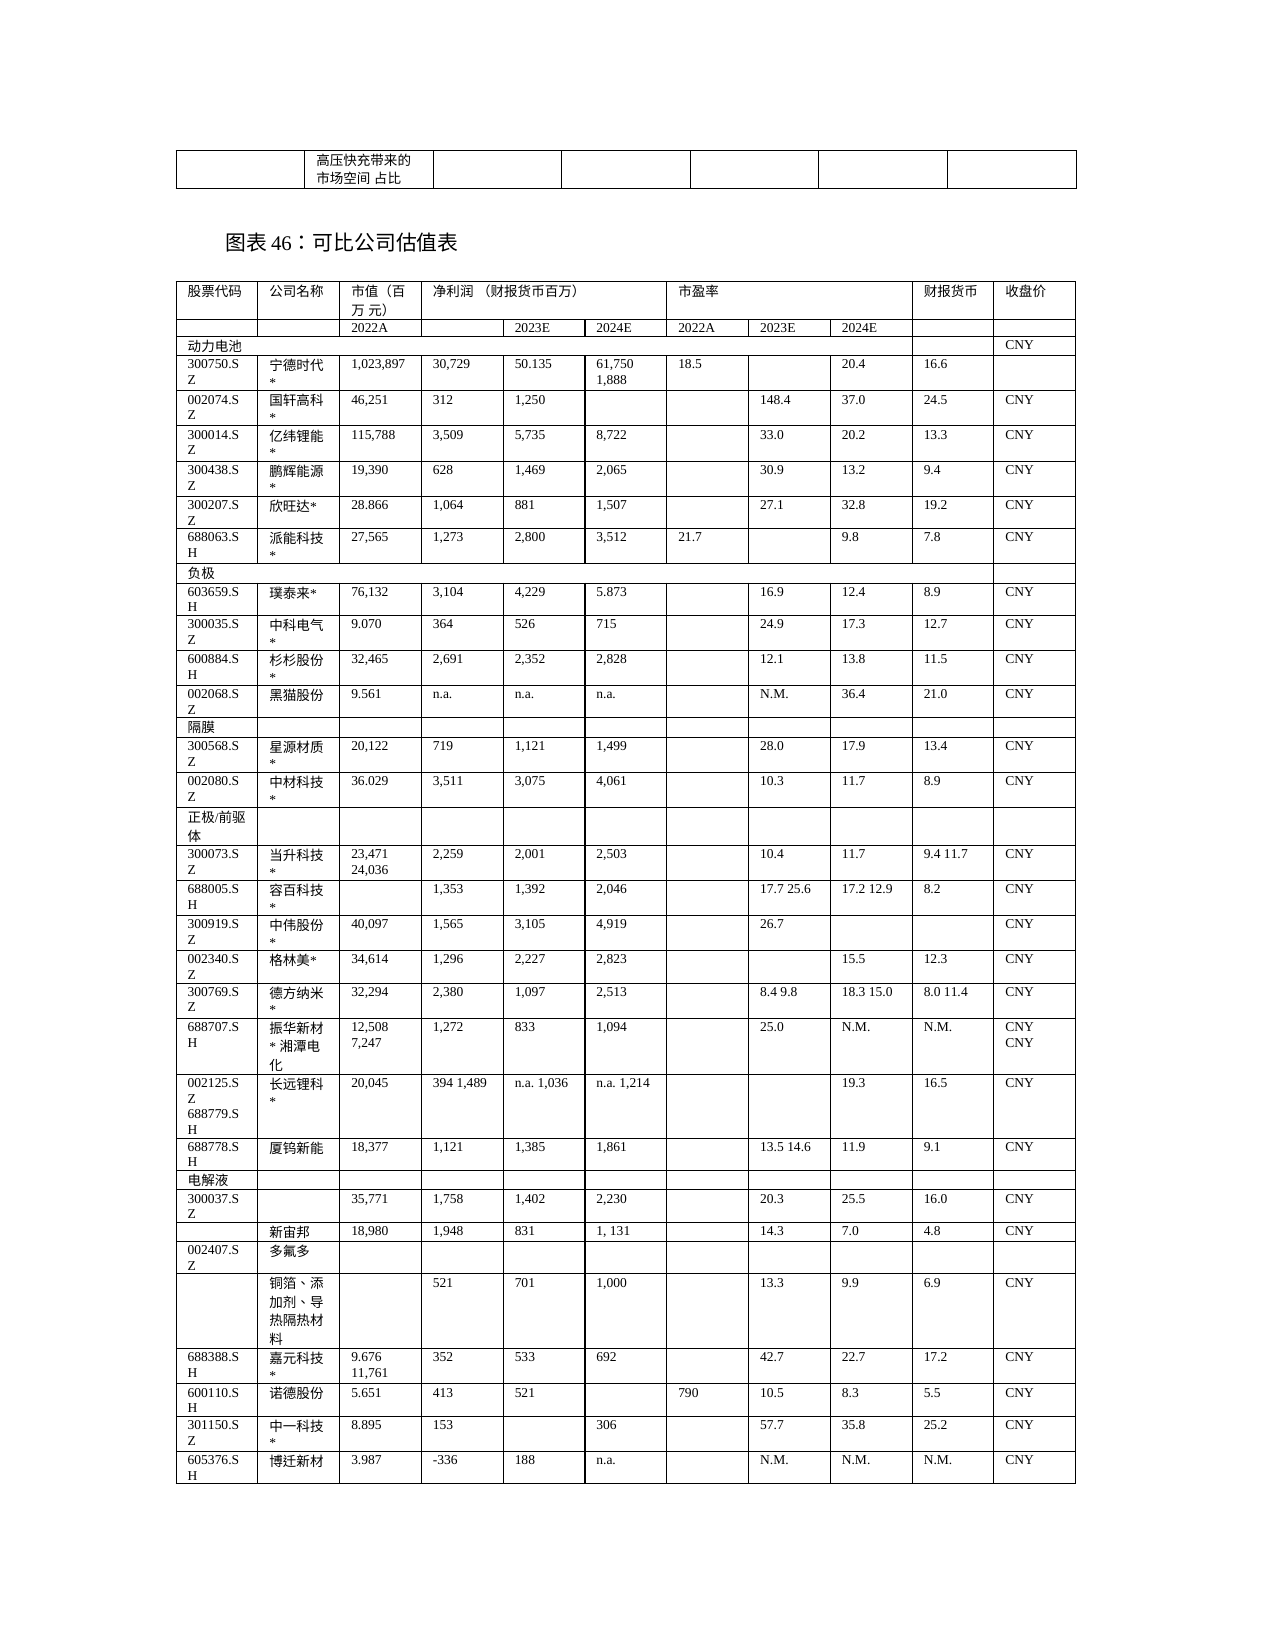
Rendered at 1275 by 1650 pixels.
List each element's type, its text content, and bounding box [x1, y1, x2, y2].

table_cell CNY [994, 529, 1075, 563]
table_cell 23,471 24,036 [340, 846, 421, 880]
table_cell 002407.SZ [177, 1242, 257, 1273]
table_cell 铜箔、添加剂、导热隔热材料 [258, 1274, 339, 1348]
table_cell 正极/前驱体 [177, 808, 257, 845]
table_cell 1,121 [422, 1139, 503, 1170]
table_cell [994, 718, 1075, 737]
table_cell [667, 686, 748, 717]
table_cell 521 [504, 1384, 584, 1416]
table_cell 9.676 11,761 [340, 1349, 421, 1383]
table_cell [749, 808, 830, 845]
table_cell [913, 1242, 993, 1273]
table_cell 833 [504, 1019, 584, 1074]
table_cell CNY [994, 846, 1075, 880]
table_cell CNY [994, 1274, 1075, 1348]
table_cell [691, 151, 818, 188]
table_cell [258, 1190, 339, 1222]
table_cell 22.7 [831, 1349, 912, 1383]
table_cell 2023E [749, 320, 830, 336]
table_cell [667, 984, 748, 1018]
table_cell [994, 320, 1075, 336]
table_cell 17.3 [831, 616, 912, 650]
table_cell 600884.SH [177, 651, 257, 685]
table_cell 76,132 [340, 584, 421, 615]
table_cell [749, 718, 830, 737]
table_cell 12.7 [913, 616, 993, 650]
table_cell CNY [994, 1452, 1075, 1483]
table_cell 688005.SH [177, 881, 257, 915]
table_cell [913, 718, 993, 737]
table_cell [749, 1242, 830, 1273]
table_cell 148.4 [749, 391, 830, 425]
table_cell 300769.SZ [177, 984, 257, 1018]
table_cell 42.7 [749, 1349, 830, 1383]
table_cell 4,919 [586, 916, 666, 950]
table_cell 688388.SH [177, 1349, 257, 1383]
table_cell [819, 151, 947, 188]
table_cell 8,722 [586, 426, 666, 461]
table_cell 605376.SH [177, 1452, 257, 1483]
table_cell 8.9 [913, 584, 993, 615]
table_cell 13.5 14.6 [749, 1139, 830, 1170]
table_cell 306 [586, 1417, 666, 1451]
table_cell 27.1 [749, 497, 830, 528]
table_cell [422, 718, 503, 737]
table_cell [667, 718, 748, 737]
table_cell CNY [994, 1384, 1075, 1416]
table_cell [667, 391, 748, 425]
table_cell CNY [994, 984, 1075, 1018]
table_cell 17.2 12.9 [831, 881, 912, 915]
table_cell 13.8 [831, 651, 912, 685]
table_cell 688063.SH [177, 529, 257, 563]
table_cell [667, 1075, 748, 1137]
table_cell N.M. [831, 1452, 912, 1483]
table_cell CNY [994, 916, 1075, 950]
table_cell 24.9 [749, 616, 830, 650]
table_cell 厦钨新能 [258, 1139, 339, 1170]
table_cell 10.4 [749, 846, 830, 880]
table_cell 719 [422, 738, 503, 772]
table_cell 600110.SH [177, 1384, 257, 1416]
table_cell 2,230 [586, 1190, 666, 1222]
table_cell [340, 1242, 421, 1273]
table_cell [258, 1171, 339, 1189]
table_cell 2,227 [504, 951, 584, 982]
table_cell CNY [994, 497, 1075, 528]
table_header 财报货币 [913, 282, 993, 319]
table_cell 628 [422, 462, 503, 496]
table_cell CNY [994, 337, 1075, 355]
table_cell [258, 320, 339, 336]
table_cell 692 [586, 1349, 666, 1383]
table_cell [667, 584, 748, 615]
table_cell 3,509 [422, 426, 503, 461]
table_cell 40,097 [340, 916, 421, 950]
table_cell 2,828 [586, 651, 666, 685]
table_cell 12.1 [749, 651, 830, 685]
table_cell 13.3 [913, 426, 993, 461]
table_cell [667, 738, 748, 772]
table_cell CNY [994, 773, 1075, 807]
table_cell 8.3 [831, 1384, 912, 1416]
table_cell 688707.SH [177, 1019, 257, 1074]
table_cell [422, 808, 503, 845]
table_cell N.M. [913, 1452, 993, 1483]
table_cell 2,513 [586, 984, 666, 1018]
table_cell [434, 151, 561, 188]
table_cell 28.866 [340, 497, 421, 528]
table_cell 300014.SZ [177, 426, 257, 461]
table_cell 1,064 [422, 497, 503, 528]
table_cell 9.4 [913, 462, 993, 496]
table_cell 002125.SZ 688779.SH [177, 1075, 257, 1137]
table_cell [667, 1349, 748, 1383]
table_cell 13.3 [749, 1274, 830, 1348]
table_cell 20,122 [340, 738, 421, 772]
table_cell 300438.SZ [177, 462, 257, 496]
table_cell [913, 808, 993, 845]
table_cell 188 [504, 1452, 584, 1483]
table_cell 16.5 [913, 1075, 993, 1137]
table_cell [831, 1242, 912, 1273]
table_cell 25.5 [831, 1190, 912, 1222]
table_cell 璞泰来* [258, 584, 339, 615]
table_cell 8.4 9.8 [749, 984, 830, 1018]
table_cell 18,377 [340, 1139, 421, 1170]
table_cell 9.8 [831, 529, 912, 563]
table_cell 11.7 [831, 773, 912, 807]
table_cell 容百科技* [258, 881, 339, 915]
table_cell 20.3 [749, 1190, 830, 1222]
table_cell 16.9 [749, 584, 830, 615]
table_cell [831, 1171, 912, 1189]
table_cell 2,503 [586, 846, 666, 880]
table_cell N.M. [749, 686, 830, 717]
table_cell n.a. 1,214 [586, 1075, 666, 1137]
table_cell [749, 529, 830, 563]
table_cell [913, 320, 993, 336]
table_cell 12.3 [913, 951, 993, 982]
table_cell 派能科技* [258, 529, 339, 563]
table_cell [504, 1242, 584, 1273]
table_cell [586, 1171, 666, 1189]
table_cell 高压快充带来的市场空间 占比 [305, 151, 433, 188]
table_cell [258, 808, 339, 845]
table_cell [667, 1019, 748, 1074]
table_cell [667, 1139, 748, 1170]
table_cell 动力电池 [177, 337, 912, 355]
table_cell [994, 356, 1075, 390]
table_cell [831, 718, 912, 737]
table_cell 9.070 [340, 616, 421, 650]
table_cell 1,385 [504, 1139, 584, 1170]
table_cell 2,046 [586, 881, 666, 915]
table_cell [994, 1171, 1075, 1189]
table_cell n.a. [422, 686, 503, 717]
table_cell [667, 1274, 748, 1348]
table_cell 9.1 [913, 1139, 993, 1170]
table_cell CNY [994, 1190, 1075, 1222]
table_cell 15.5 [831, 951, 912, 982]
table_cell 16.0 [913, 1190, 993, 1222]
table_cell CNY [994, 1349, 1075, 1383]
table_cell [994, 1242, 1075, 1273]
table_cell 国轩高科* [258, 391, 339, 425]
table_cell CNY [994, 951, 1075, 982]
table_cell 13.4 [913, 738, 993, 772]
table_cell 32.8 [831, 497, 912, 528]
table_cell [422, 320, 503, 336]
table_cell 12.4 [831, 584, 912, 615]
table_cell [562, 151, 690, 188]
table_cell 欣旺达* [258, 497, 339, 528]
table_cell 1,296 [422, 951, 503, 982]
table_cell 002068.SZ [177, 686, 257, 717]
table_cell 负极 [177, 564, 993, 582]
table_cell -336 [422, 1452, 503, 1483]
table_cell 18.3 15.0 [831, 984, 912, 1018]
table_cell 1,499 [586, 738, 666, 772]
table_cell 394 1,489 [422, 1075, 503, 1137]
table_cell 8.0 11.4 [913, 984, 993, 1018]
table_cell 1,392 [504, 881, 584, 915]
table_cell 2,691 [422, 651, 503, 685]
table_cell [667, 916, 748, 950]
table_cell 002340.SZ [177, 951, 257, 982]
table_cell 2022A [667, 320, 748, 336]
table_cell [667, 773, 748, 807]
table_cell 50.135 [504, 356, 584, 390]
table_header 公司名称 [258, 282, 339, 319]
table_cell 300035.SZ [177, 616, 257, 650]
table_cell 16.6 [913, 356, 993, 390]
table_cell 2023E [504, 320, 584, 336]
table_cell 19.2 [913, 497, 993, 528]
table_cell 诺德股份 [258, 1384, 339, 1416]
table_cell [340, 881, 421, 915]
table_cell CNY [994, 1417, 1075, 1451]
table_cell [422, 1242, 503, 1273]
table_cell 1,565 [422, 916, 503, 950]
table_cell [994, 564, 1075, 582]
table_cell 中伟股份* [258, 916, 339, 950]
table_cell [667, 1242, 748, 1273]
table_cell [340, 1171, 421, 1189]
table_cell [749, 1075, 830, 1137]
table_cell n.a. [504, 686, 584, 717]
table_cell [831, 916, 912, 950]
table_cell 413 [422, 1384, 503, 1416]
table_cell 300037.SZ [177, 1190, 257, 1222]
table_cell 1,000 [586, 1274, 666, 1348]
table_cell N.M. [749, 1452, 830, 1483]
table_cell [667, 1190, 748, 1222]
table_header 净利润 （财报货币百万） [422, 282, 666, 319]
table_cell CNY [994, 616, 1075, 650]
table_cell [667, 1452, 748, 1483]
table_cell 1,402 [504, 1190, 584, 1222]
table_cell 中一科技* [258, 1417, 339, 1451]
table_cell CNY [994, 426, 1075, 461]
table_cell 300919.SZ [177, 916, 257, 950]
table_cell 35.8 [831, 1417, 912, 1451]
table_cell [504, 1417, 584, 1451]
table_cell 8.2 [913, 881, 993, 915]
table_cell [586, 718, 666, 737]
table_cell [667, 497, 748, 528]
table_header 收盘价 [994, 282, 1075, 319]
table_cell 长远锂科* [258, 1075, 339, 1137]
table_cell [667, 426, 748, 461]
table_cell n.a. [586, 1452, 666, 1483]
table_cell 26.7 [749, 916, 830, 950]
table_cell [667, 462, 748, 496]
table_cell 9.9 [831, 1274, 912, 1348]
table_cell [177, 151, 304, 188]
table_cell [586, 1242, 666, 1273]
table_header 股票代码 [177, 282, 257, 319]
table_cell 17.9 [831, 738, 912, 772]
table_cell 4,229 [504, 584, 584, 615]
table_cell 11.9 [831, 1139, 912, 1170]
table_cell 25.0 [749, 1019, 830, 1074]
table_cell 300207.SZ [177, 497, 257, 528]
table_cell 526 [504, 616, 584, 650]
table_cell 1,469 [504, 462, 584, 496]
table_cell 1, 131 [586, 1223, 666, 1241]
table_cell 1,353 [422, 881, 503, 915]
table_cell 002074.SZ [177, 391, 257, 425]
table_cell 6.9 [913, 1274, 993, 1348]
table_cell [913, 1171, 993, 1189]
table_cell [177, 1223, 257, 1241]
table_cell 57.7 [749, 1417, 830, 1451]
table_cell 1,094 [586, 1019, 666, 1074]
table_cell 312 [422, 391, 503, 425]
table_cell [422, 1171, 503, 1189]
table_cell 61,750 1,888 [586, 356, 666, 390]
table_cell [667, 808, 748, 845]
table_cell 14.3 [749, 1223, 830, 1241]
table_cell 2,065 [586, 462, 666, 496]
table_cell 35,771 [340, 1190, 421, 1222]
table_cell [667, 951, 748, 982]
table_cell N.M. [913, 1019, 993, 1074]
table_cell [667, 1223, 748, 1241]
table_cell 1,097 [504, 984, 584, 1018]
table_cell 4.8 [913, 1223, 993, 1241]
table_cell 1,250 [504, 391, 584, 425]
table_cell [504, 808, 584, 845]
table_cell [586, 1384, 666, 1416]
table_cell [340, 1274, 421, 1348]
table_cell [586, 808, 666, 845]
table_cell 隔膜 [177, 718, 257, 737]
table_cell 300568.SZ [177, 738, 257, 772]
table_cell 20.2 [831, 426, 912, 461]
table_cell [948, 151, 1076, 188]
table_cell 24.5 [913, 391, 993, 425]
table_cell [667, 881, 748, 915]
table_cell 2,800 [504, 529, 584, 563]
table_cell [586, 391, 666, 425]
table_cell 11.7 [831, 846, 912, 880]
table_cell 701 [504, 1274, 584, 1348]
table_cell 1,121 [504, 738, 584, 772]
table_cell n.a. 1,036 [504, 1075, 584, 1137]
table_cell 星源材质* [258, 738, 339, 772]
table_cell 36.4 [831, 686, 912, 717]
table_cell 2,001 [504, 846, 584, 880]
table_cell 28.0 [749, 738, 830, 772]
table_cell CNY [994, 584, 1075, 615]
table_cell 37.0 [831, 391, 912, 425]
table_cell 3.987 [340, 1452, 421, 1483]
table_cell 3,105 [504, 916, 584, 950]
table_cell n.a. [586, 686, 666, 717]
table_cell [667, 1171, 748, 1189]
table_cell 21.0 [913, 686, 993, 717]
table_cell 5.873 [586, 584, 666, 615]
table_cell 嘉元科技* [258, 1349, 339, 1383]
table_cell 当升科技* [258, 846, 339, 880]
table_cell 1,861 [586, 1139, 666, 1170]
table_cell [504, 1171, 584, 1189]
table_cell 1,272 [422, 1019, 503, 1074]
table_cell 格林美* [258, 951, 339, 982]
table_cell 46,251 [340, 391, 421, 425]
table_cell [504, 718, 584, 737]
table_cell 153 [422, 1417, 503, 1451]
table_cell 5,735 [504, 426, 584, 461]
table_cell 8.9 [913, 773, 993, 807]
table_cell 20,045 [340, 1075, 421, 1137]
table_cell [177, 1274, 257, 1348]
table_cell 881 [504, 497, 584, 528]
table_cell 新宙邦 [258, 1223, 339, 1241]
table_cell 521 [422, 1274, 503, 1348]
table_cell 790 [667, 1384, 748, 1416]
table_cell 9.561 [340, 686, 421, 717]
table_cell 振华新材* 湘潭电化 [258, 1019, 339, 1074]
table_cell 27,565 [340, 529, 421, 563]
table_cell [994, 808, 1075, 845]
table_cell 宁德时代* [258, 356, 339, 390]
table_cell 32,465 [340, 651, 421, 685]
table_cell 2022A [340, 320, 421, 336]
table_cell 352 [422, 1349, 503, 1383]
table_cell 1,273 [422, 529, 503, 563]
table_cell 3,512 [586, 529, 666, 563]
table_cell [667, 616, 748, 650]
table_cell [831, 808, 912, 845]
table_cell 19.3 [831, 1075, 912, 1137]
table_header 市值（百万 元） [340, 282, 421, 319]
table_cell 2,259 [422, 846, 503, 880]
table_cell 3,075 [504, 773, 584, 807]
table_cell 3,511 [422, 773, 503, 807]
table_cell N.M. [831, 1019, 912, 1074]
table_cell 36.029 [340, 773, 421, 807]
table_cell 18.5 [667, 356, 748, 390]
table_cell 3,104 [422, 584, 503, 615]
table_cell 13.2 [831, 462, 912, 496]
table_cell 亿纬锂能* [258, 426, 339, 461]
table_cell 17.2 [913, 1349, 993, 1383]
table_cell 5.5 [913, 1384, 993, 1416]
table_cell [749, 356, 830, 390]
table_cell CNY [994, 1223, 1075, 1241]
table_cell 5.651 [340, 1384, 421, 1416]
table_cell 25.2 [913, 1417, 993, 1451]
table_cell 9.4 11.7 [913, 846, 993, 880]
table_cell [749, 951, 830, 982]
table_cell 21.7 [667, 529, 748, 563]
table_cell 603659.SH [177, 584, 257, 615]
table_cell 364 [422, 616, 503, 650]
table_cell [340, 808, 421, 845]
table_cell 7.0 [831, 1223, 912, 1241]
table_cell 1,023,897 [340, 356, 421, 390]
table_cell 10.5 [749, 1384, 830, 1416]
table_cell CNY [994, 881, 1075, 915]
table_cell CNY [994, 1139, 1075, 1170]
table_cell 4,061 [586, 773, 666, 807]
table_cell 1,948 [422, 1223, 503, 1241]
table_cell 1,507 [586, 497, 666, 528]
table_cell 831 [504, 1223, 584, 1241]
table_cell [177, 320, 257, 336]
table_cell CNY [994, 686, 1075, 717]
table_cell 2024E [831, 320, 912, 336]
table_cell 鹏辉能源* [258, 462, 339, 496]
table_cell 12,508 7,247 [340, 1019, 421, 1074]
table_cell 2,380 [422, 984, 503, 1018]
table_header 市盈率 [667, 282, 912, 319]
table_cell CNY [994, 651, 1075, 685]
table_cell 电解液 [177, 1171, 257, 1189]
table_cell 33.0 [749, 426, 830, 461]
table_cell 115,788 [340, 426, 421, 461]
table_cell CNY [994, 462, 1075, 496]
table_cell 20.4 [831, 356, 912, 390]
table_cell CNY [994, 391, 1075, 425]
table_cell 博迁新材 [258, 1452, 339, 1483]
table_cell [913, 337, 993, 355]
table_cell [667, 651, 748, 685]
text 图表46：可比公司估值表 [187, 228, 600, 256]
table_cell 30,729 [422, 356, 503, 390]
table_cell 7.8 [913, 529, 993, 563]
table_cell 17.7 25.6 [749, 881, 830, 915]
table_cell 2,823 [586, 951, 666, 982]
table_cell 10.3 [749, 773, 830, 807]
table_cell CNY [994, 1075, 1075, 1137]
table_cell 300073.SZ [177, 846, 257, 880]
table_cell 300750.SZ [177, 356, 257, 390]
table_cell [340, 718, 421, 737]
table_cell 533 [504, 1349, 584, 1383]
table_cell 688778.SH [177, 1139, 257, 1170]
table_cell 杉杉股份* [258, 651, 339, 685]
table_cell 1,758 [422, 1190, 503, 1222]
table_cell [258, 718, 339, 737]
table_cell 中科电气* [258, 616, 339, 650]
table_cell [913, 916, 993, 950]
table_cell 11.5 [913, 651, 993, 685]
table_cell 18,980 [340, 1223, 421, 1241]
table_cell [667, 846, 748, 880]
table_cell 8.895 [340, 1417, 421, 1451]
table_cell 2,352 [504, 651, 584, 685]
table_cell 黑猫股份 [258, 686, 339, 717]
table_cell CNY CNY [994, 1019, 1075, 1074]
table_cell 34,614 [340, 951, 421, 982]
table_cell 2024E [586, 320, 666, 336]
table_cell 中材科技* [258, 773, 339, 807]
table_cell [749, 1171, 830, 1189]
table_cell 301150.SZ [177, 1417, 257, 1451]
table_cell [667, 1417, 748, 1451]
table_cell 多氟多 [258, 1242, 339, 1273]
table_cell 002080.SZ [177, 773, 257, 807]
table_cell 30.9 [749, 462, 830, 496]
table_cell 德方纳米* [258, 984, 339, 1018]
table_cell 32,294 [340, 984, 421, 1018]
table_cell 715 [586, 616, 666, 650]
table_cell CNY [994, 738, 1075, 772]
table_cell 19,390 [340, 462, 421, 496]
